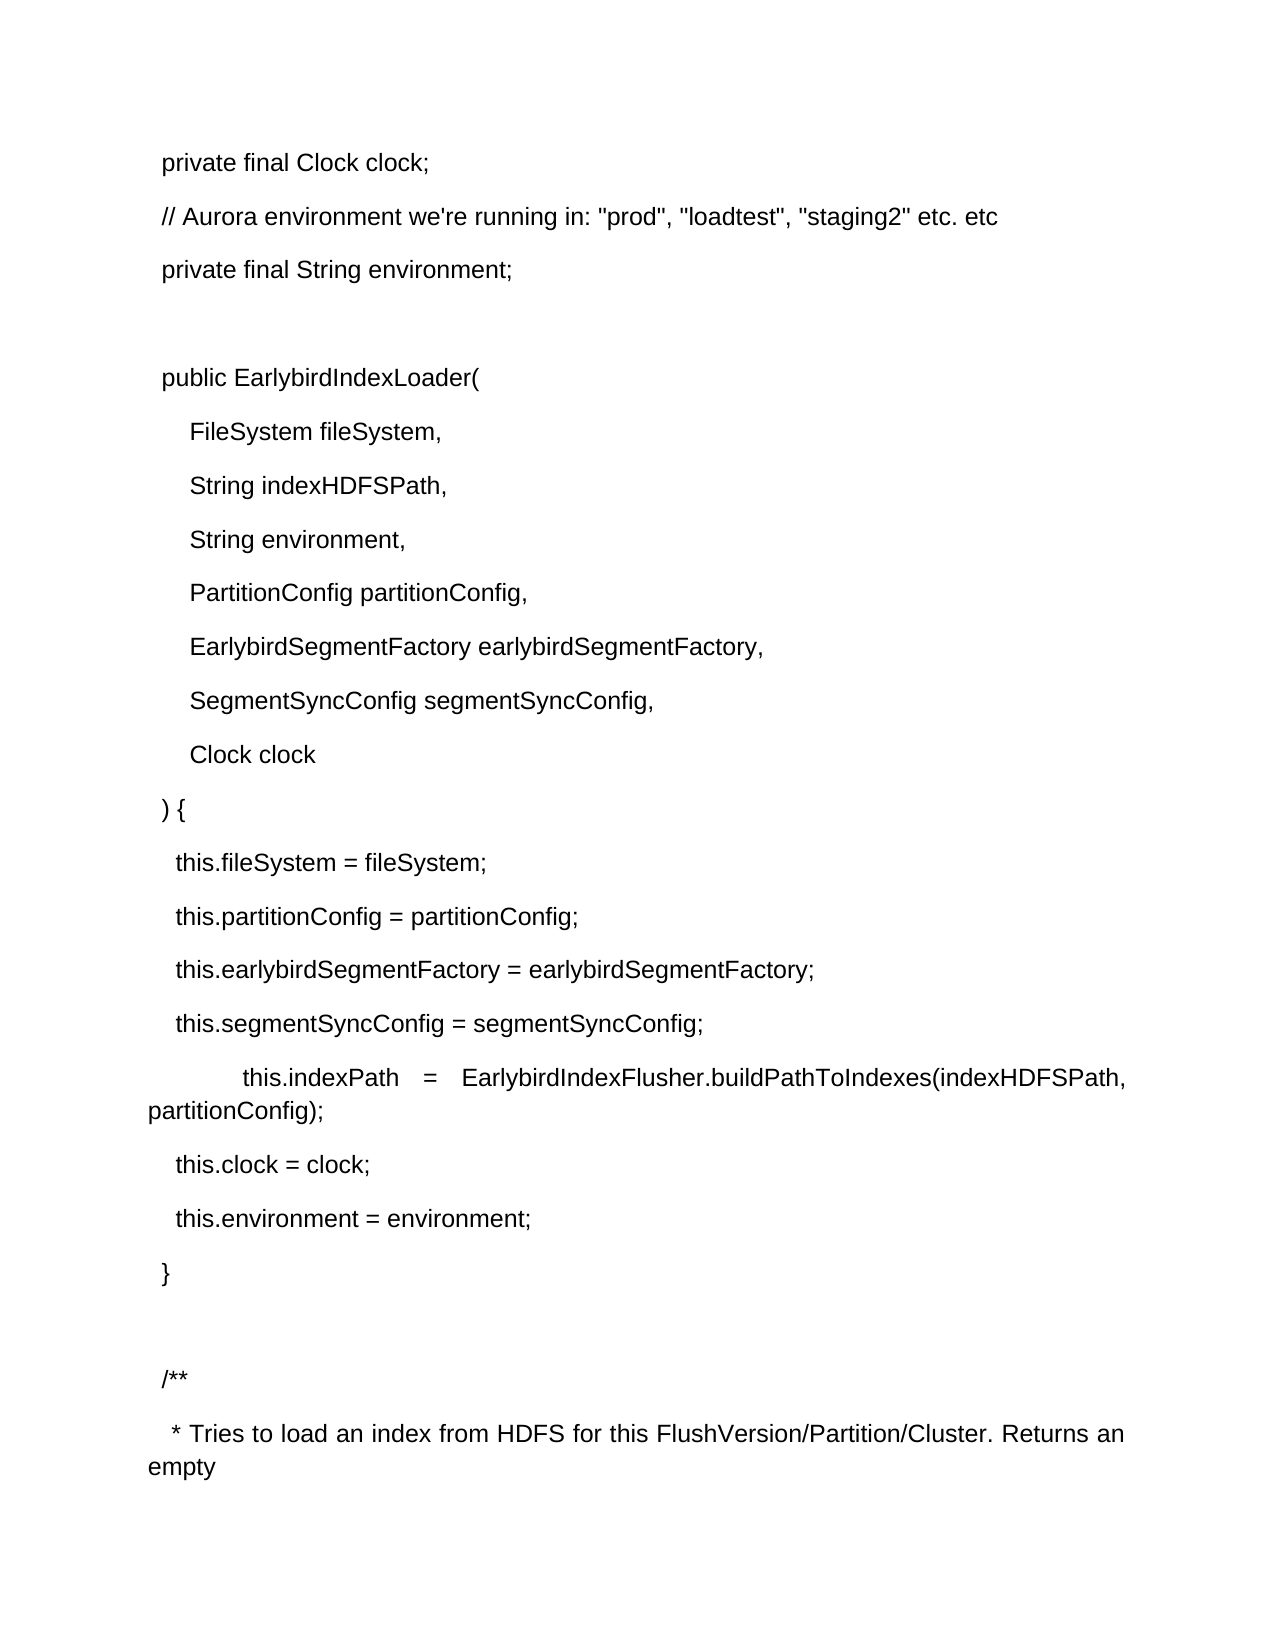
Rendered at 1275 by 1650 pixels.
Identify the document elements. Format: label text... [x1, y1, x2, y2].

text public EarlybirdIndexLoader( [148, 363, 1127, 392]
text * Tries to load an index from HDFS for this FlushVersion/Partition/Cluster. Returns an empty [148, 1419, 1127, 1481]
text SegmentSyncConfig segmentSyncConfig, [148, 686, 1127, 715]
text this.partitionConfig = partitionConfig; [148, 902, 1127, 930]
text String indexHDFSPath, [148, 471, 1127, 499]
text PartitionConfig partitionConfig, [148, 578, 1127, 607]
text this.fileSystem = fileSystem; [148, 848, 1127, 876]
text } [148, 1258, 1127, 1286]
text this.earlybirdSegmentFactory = earlybirdSegmentFactory; [148, 955, 1127, 984]
text ) { [148, 794, 1127, 823]
text this.indexPath = EarlybirdIndexFlusher.buildPathToIndexes(indexHDFSPath, partitionConfig); [148, 1063, 1127, 1125]
text // Aurora environment we're running in: "prod", "loadtest", "staging2" etc. etc [148, 201, 1127, 230]
text FileSystem fileSystem, [148, 417, 1127, 446]
text this.environment = environment; [148, 1204, 1127, 1233]
text Clock clock [148, 740, 1127, 769]
text this.segmentSyncConfig = segmentSyncConfig; [148, 1009, 1127, 1038]
text String environment, [148, 524, 1127, 553]
text /** [148, 1365, 1127, 1394]
text private final Clock clock; [148, 148, 1127, 176]
text private final String environment; [148, 255, 1127, 284]
text EarlybirdSegmentFactory earlybirdSegmentFactory, [148, 632, 1127, 661]
text this.clock = clock; [148, 1150, 1127, 1179]
